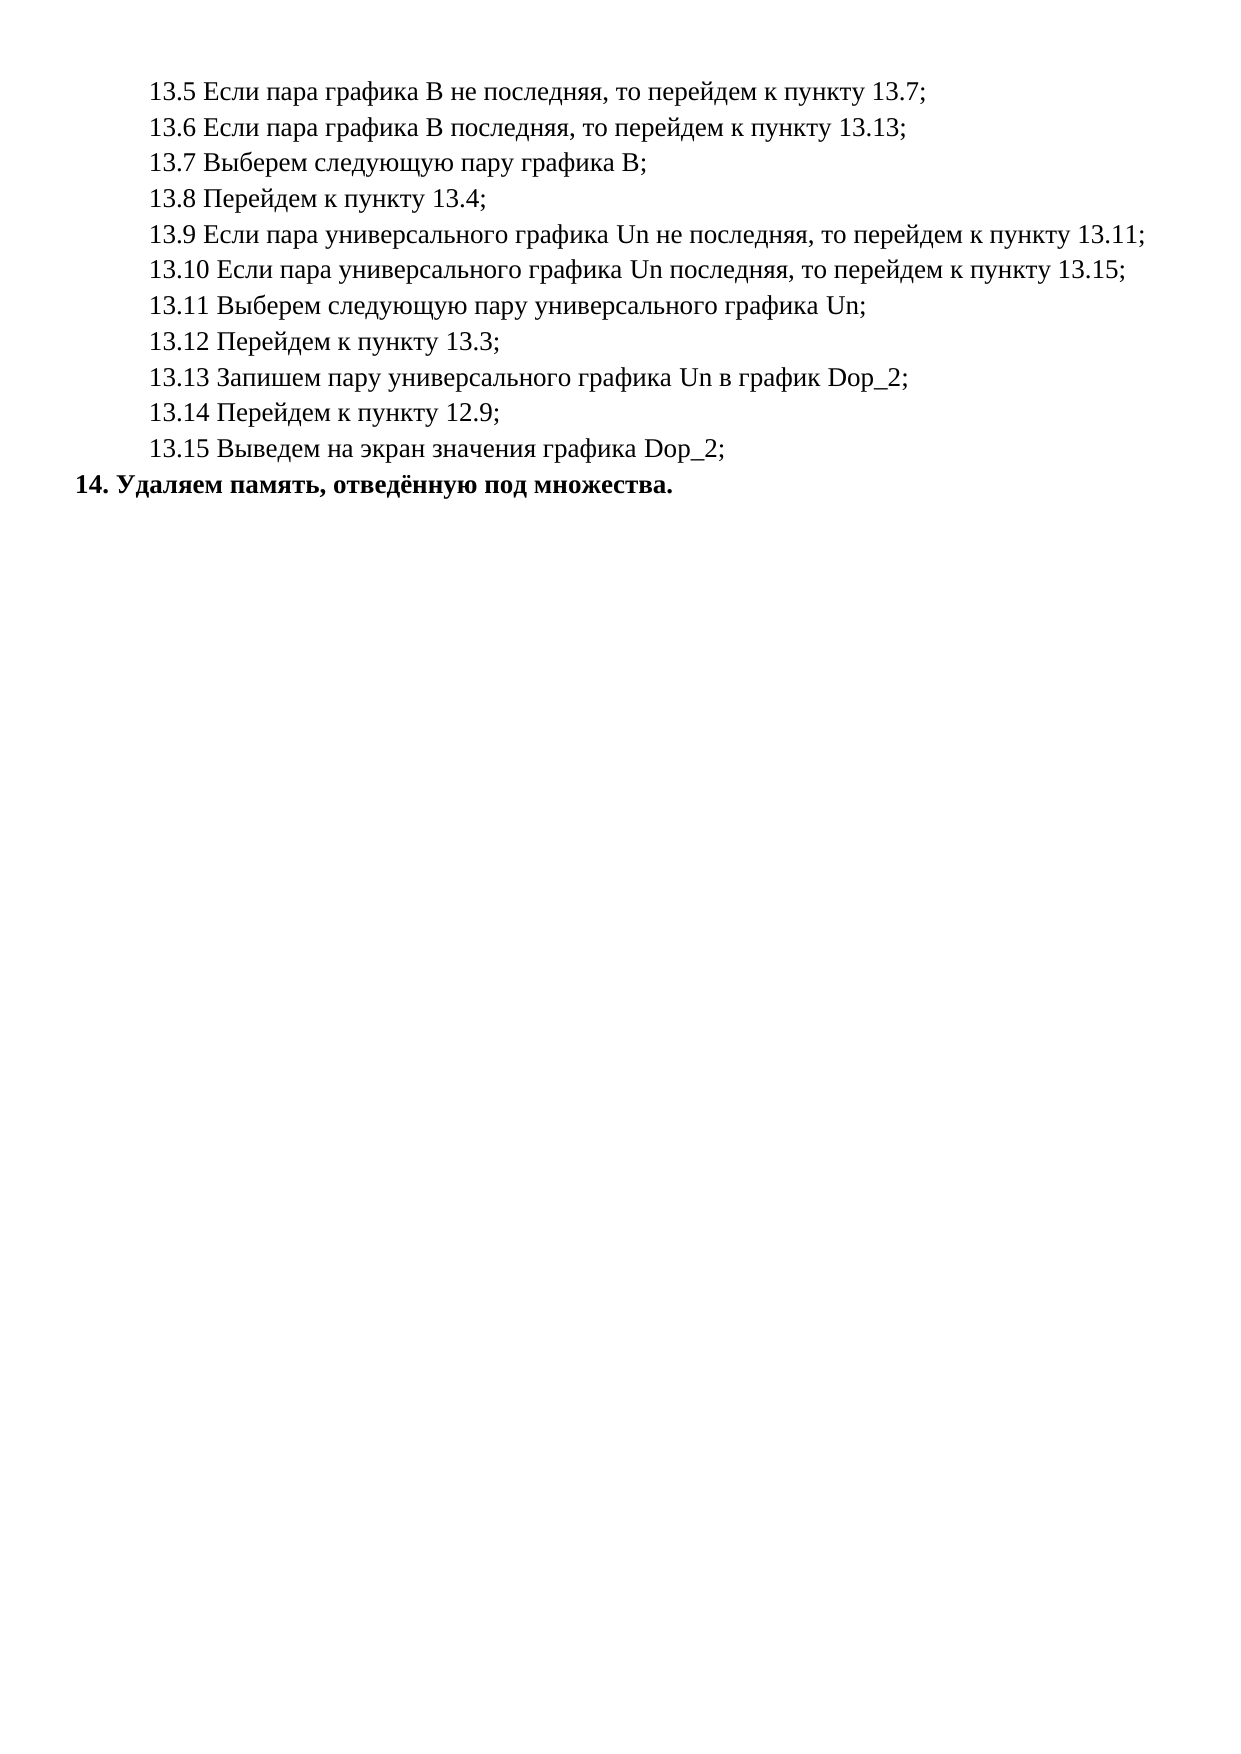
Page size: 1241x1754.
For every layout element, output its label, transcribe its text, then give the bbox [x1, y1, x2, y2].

text 13.7 Выберем следующую пару графика В; [149, 146, 1165, 178]
text 13.12 Перейдем к пункту 13.3; [149, 325, 1165, 356]
text 14. Удаляем память, отведённую под множества. [75, 468, 1165, 499]
text 13.8 Перейдем к пункту 13.4; [149, 182, 1165, 213]
text 13.14 Перейдем к пункту 12.9; [149, 397, 1165, 428]
text 13.13 Запишем пару универсального графика Un в график Dop_2; [149, 361, 1165, 392]
text 13.5 Если пара графика В не последняя, то перейдем к пункту 13.7; [149, 75, 1165, 106]
text 13.11 Выберем следующую пару универсального графика Un; [149, 289, 1165, 321]
text 13.6 Если пара графика В последняя, то перейдем к пункту 13.13; [149, 111, 1165, 142]
text 13.15 Выведем на экран значения графика Dop_2; [149, 432, 1165, 463]
text 13.10 Если пара универсального графика Un последняя, то перейдем к пункту 13.15; [149, 254, 1165, 285]
text 13.9 Если пара универсального графика Un не последняя, то перейдем к пункту 13.11; [149, 218, 1165, 249]
